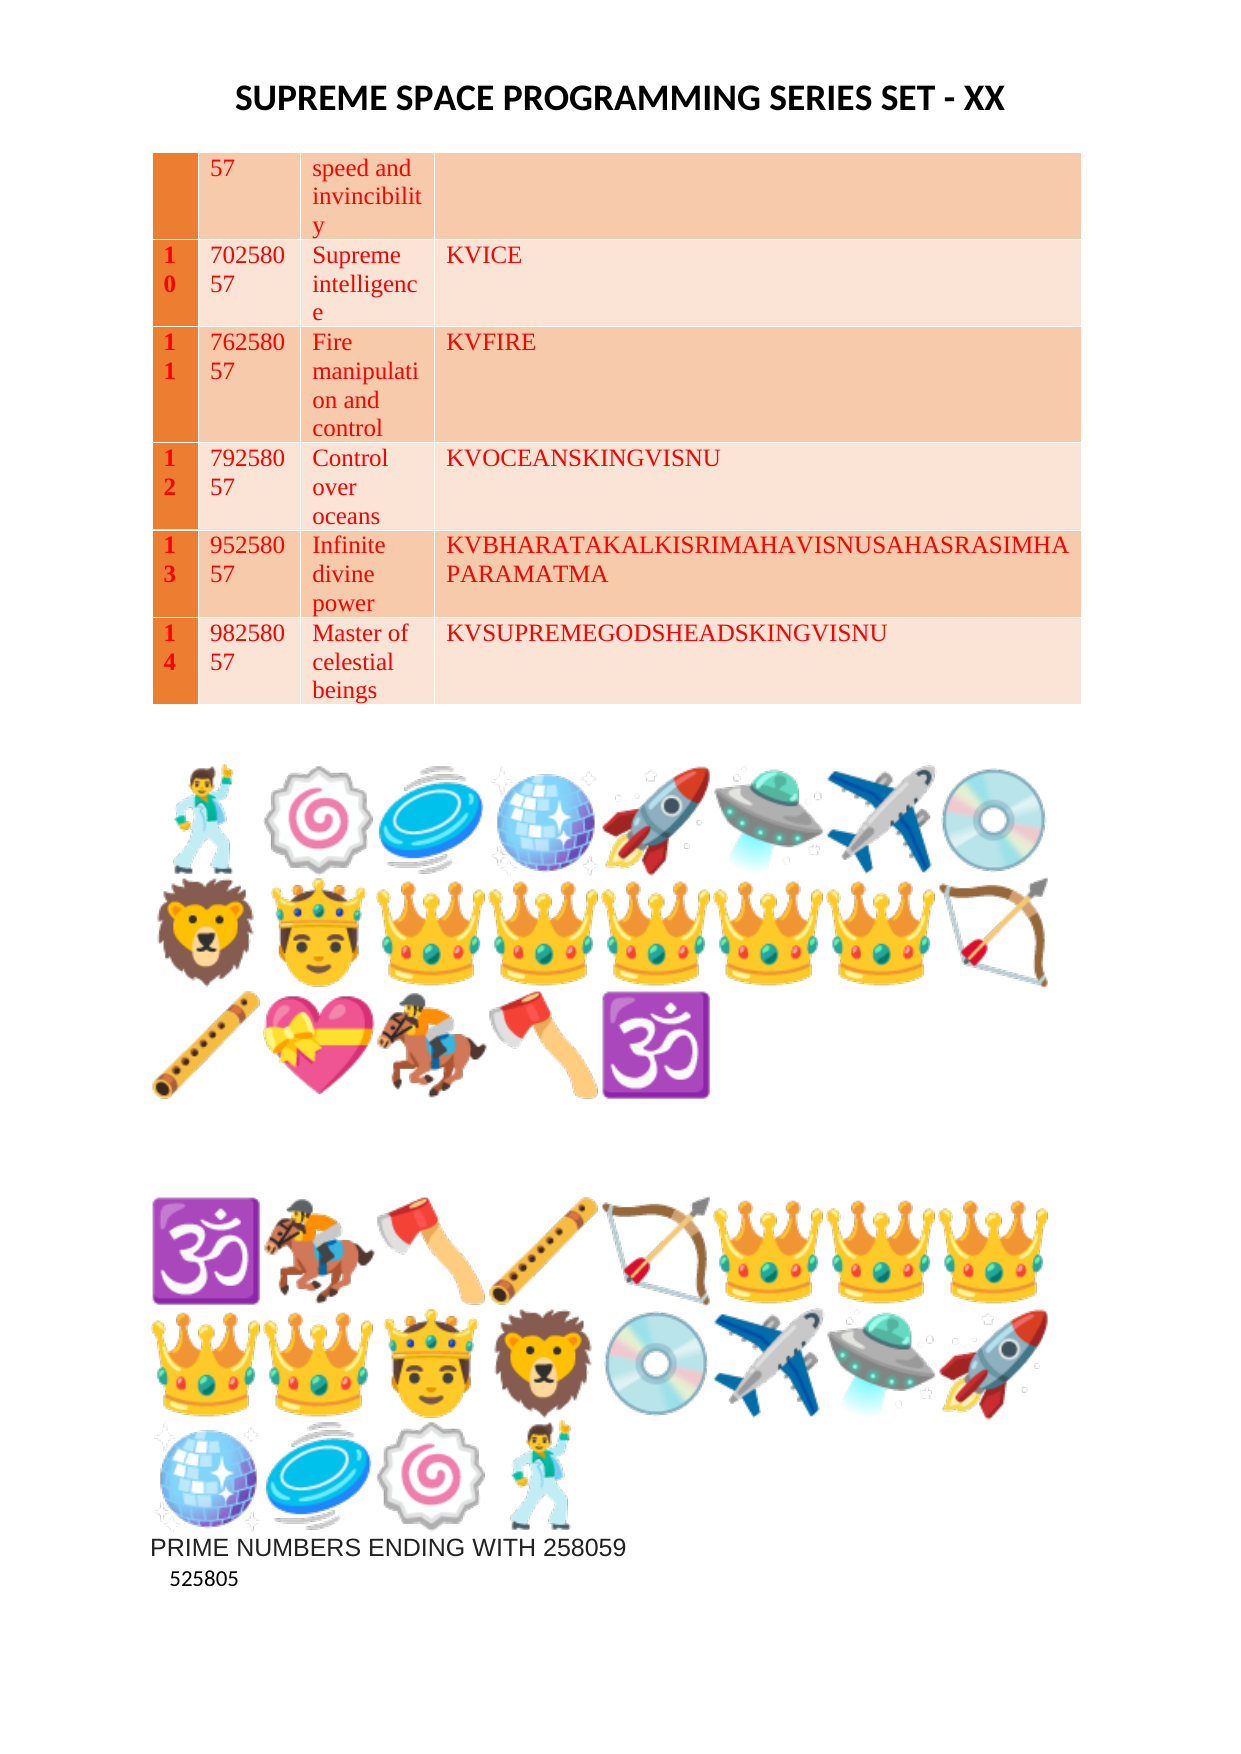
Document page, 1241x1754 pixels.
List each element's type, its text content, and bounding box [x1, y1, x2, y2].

picture [150, 1195, 1050, 1533]
table_header [150, 150, 1090, 707]
table_header 5258059 [150, 1562, 250, 1592]
text PRIME NUMBERS ENDING WITH 258059 [150, 1533, 1090, 1562]
picture [150, 764, 1050, 1102]
